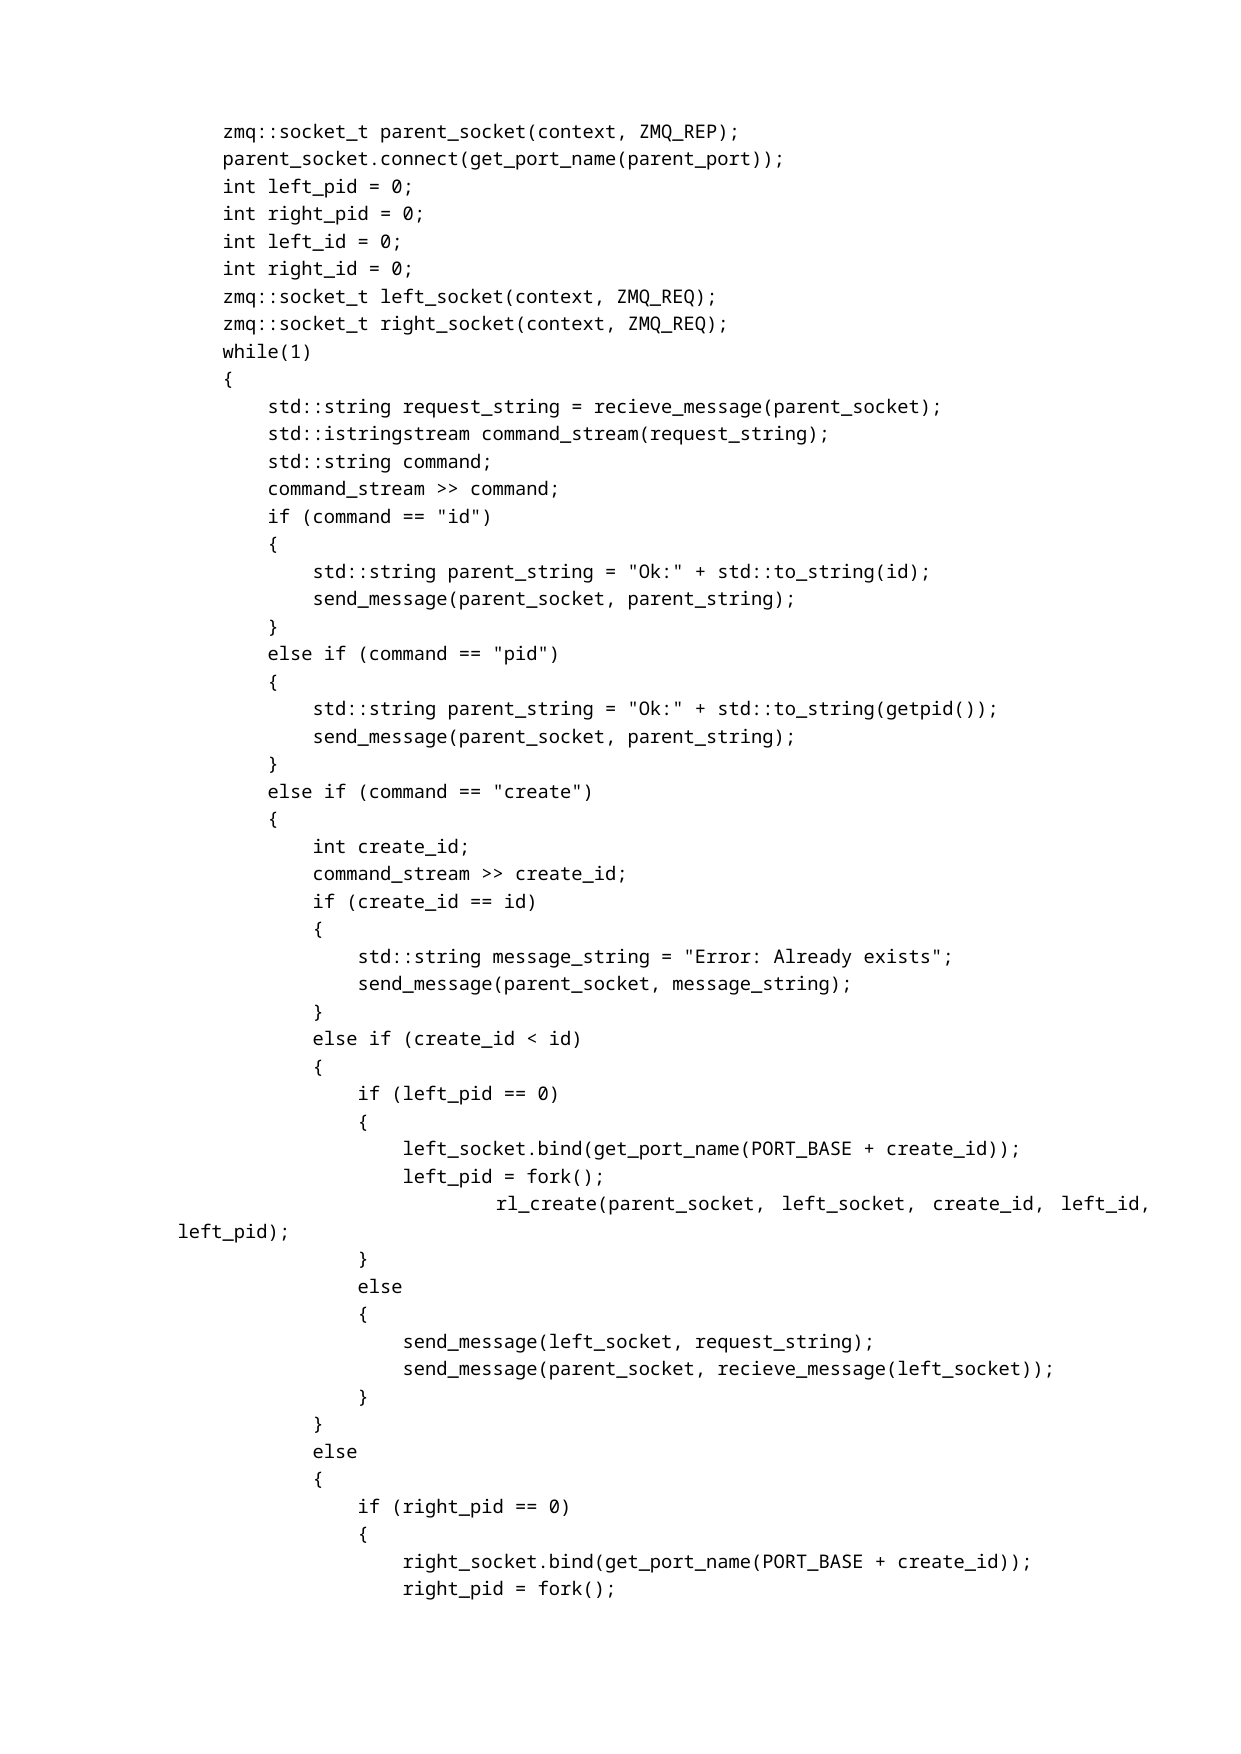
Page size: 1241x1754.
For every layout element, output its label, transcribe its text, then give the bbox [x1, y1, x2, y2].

text send_message(parent_socket, parent_string); [177, 586, 1152, 611]
text rl_create(parent_socket, left_socket, create_id, left_id, left_pid); [177, 1191, 1152, 1244]
text int left_id = 0; [177, 228, 1152, 254]
text right_socket.bind(get_port_name(PORT_BASE + create_id)); [177, 1548, 1152, 1574]
text command_stream >> create_id; [177, 861, 1152, 886]
text else [177, 1438, 1152, 1464]
text send_message(parent_socket, recieve_message(left_socket)); [177, 1356, 1152, 1381]
text std::istringstream command_stream(request_string); [177, 421, 1152, 446]
text { [177, 1521, 1152, 1546]
text else [177, 1273, 1152, 1299]
text int left_pid = 0; [177, 173, 1152, 199]
text } [177, 1246, 1152, 1271]
text } [177, 1411, 1152, 1436]
text { [177, 806, 1152, 831]
text { [177, 531, 1152, 556]
text std::string message_string = "Error: Already exists"; [177, 943, 1152, 969]
text while(1) [177, 338, 1152, 364]
text zmq::socket_t right_socket(context, ZMQ_REQ); [177, 311, 1152, 336]
text } [177, 613, 1152, 639]
text { [177, 916, 1152, 941]
text else if (command == "pid") [177, 641, 1152, 666]
text } [177, 1383, 1152, 1409]
text if (right_pid == 0) [177, 1493, 1152, 1519]
text int right_pid = 0; [177, 201, 1152, 226]
text zmq::socket_t left_socket(context, ZMQ_REQ); [177, 283, 1152, 309]
text zmq::socket_t parent_socket(context, ZMQ_REP); [177, 118, 1152, 144]
text std::string parent_string = "Ok:" + std::to_string(getpid()); [177, 696, 1152, 721]
text { [177, 366, 1152, 391]
text else if (create_id < id) [177, 1026, 1152, 1051]
text if (left_pid == 0) [177, 1081, 1152, 1106]
text if (create_id == id) [177, 888, 1152, 914]
text int right_id = 0; [177, 256, 1152, 281]
text } [177, 751, 1152, 776]
text send_message(parent_socket, message_string); [177, 971, 1152, 996]
text { [177, 1053, 1152, 1079]
text std::string request_string = recieve_message(parent_socket); [177, 393, 1152, 419]
text { [177, 1108, 1152, 1134]
text send_message(parent_socket, parent_string); [177, 723, 1152, 749]
text { [177, 668, 1152, 694]
text command_stream >> command; [177, 476, 1152, 501]
text else if (command == "create") [177, 778, 1152, 804]
text if (command == "id") [177, 503, 1152, 529]
text left_pid = fork(); [177, 1163, 1152, 1189]
text send_message(left_socket, request_string); [177, 1328, 1152, 1354]
text } [177, 998, 1152, 1024]
text left_socket.bind(get_port_name(PORT_BASE + create_id)); [177, 1136, 1152, 1161]
text { [177, 1466, 1152, 1491]
text std::string parent_string = "Ok:" + std::to_string(id); [177, 558, 1152, 584]
text parent_socket.connect(get_port_name(parent_port)); [177, 146, 1152, 171]
text int create_id; [177, 833, 1152, 859]
text right_pid = fork(); [177, 1576, 1152, 1601]
text std::string command; [177, 448, 1152, 474]
text { [177, 1301, 1152, 1326]
